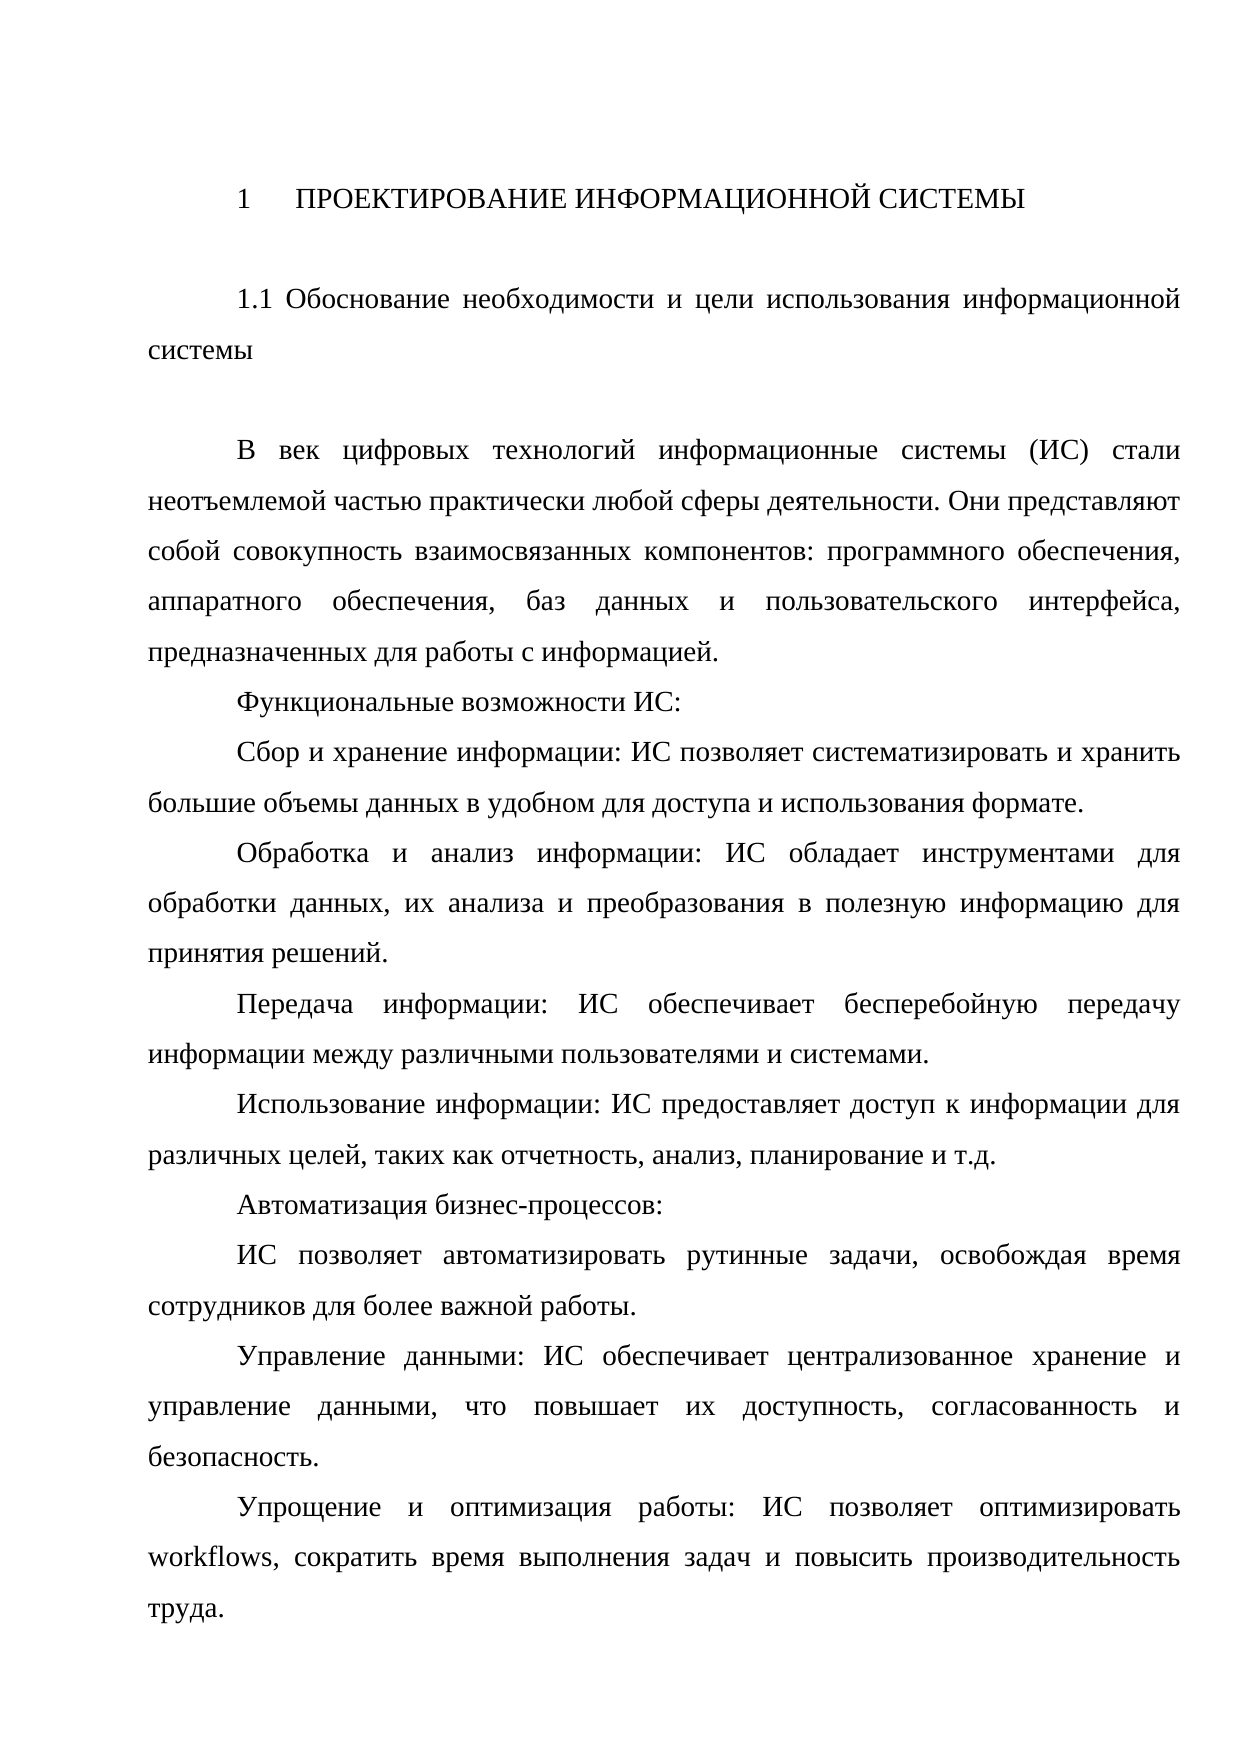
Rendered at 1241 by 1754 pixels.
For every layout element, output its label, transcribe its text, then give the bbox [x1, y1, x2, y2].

text ИС позволяет автоматизировать рутинные задачи, освобождая время сотрудников для более важной работы. [148, 1237, 1181, 1321]
subtitle 1 ПРОЕКТИРОВАНИЕ ИНФОРМАЦИОННОЙ СИСТЕМЫ [148, 181, 1181, 214]
text Автоматизация бизнес-процессов: [148, 1187, 1181, 1221]
subtitle 1.1 Обоснование необходимости и цели использования информационной системы [148, 282, 1181, 365]
text Управление данными: ИС обеспечивает централизованное хранение и управление данными, что повышает их доступность, согласованность и безопасность. [148, 1338, 1181, 1472]
text Передача информации: ИС обеспечивает бесперебойную передачу информации между различными пользователями и системами. [148, 986, 1181, 1070]
text Функциональные возможности ИС: [148, 684, 1181, 718]
text В век цифровых технологий информационные системы (ИС) стали неотъемлемой частью практически любой сферы деятельности. Они представляют собой совокупность взаимосвязанных компонентов: программного обеспечения, аппаратного обеспечения, баз данных и пользовательского интерфейса, предназначенных для работы с информацией. [148, 432, 1181, 667]
text Использование информации: ИС предоставляет доступ к информации для различных целей, таких как отчетность, анализ, планирование и т.д. [148, 1087, 1181, 1170]
text Упрощение и оптимизация работы: ИС позволяет оптимизировать workflows, сократить время выполнения задач и повысить производительность труда. [148, 1489, 1181, 1623]
text Сбор и хранение информации: ИС позволяет систематизировать и хранить большие объемы данных в удобном для доступа и использования формате. [148, 734, 1181, 818]
text Обработка и анализ информации: ИС обладает инструментами для обработки данных, их анализа и преобразования в полезную информацию для принятия решений. [148, 835, 1181, 969]
